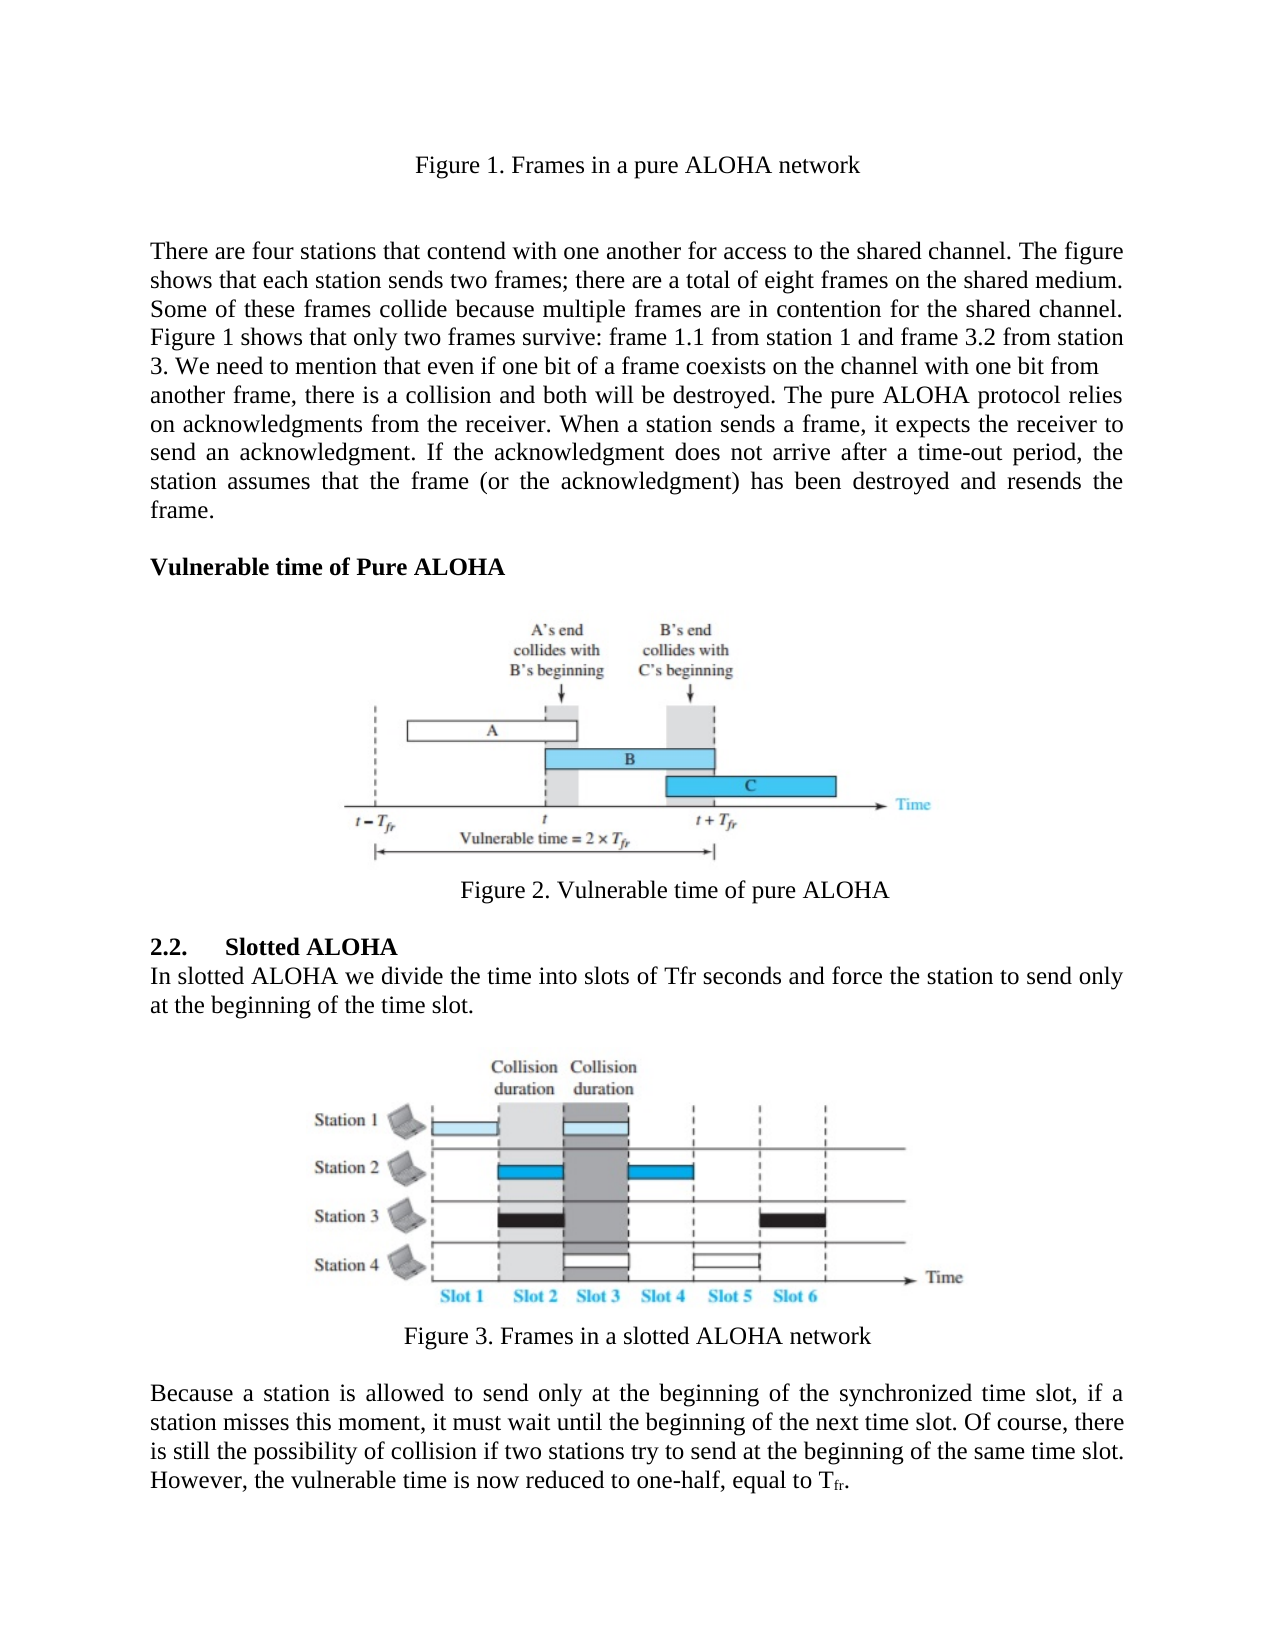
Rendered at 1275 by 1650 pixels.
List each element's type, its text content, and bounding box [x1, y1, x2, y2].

list Slotted ALOHA [150, 932, 1125, 961]
text Vulnerable time of Pure ALOHA [150, 552, 1125, 581]
text In slotted ALOHA we divide the time into slots of Tfr seconds and force the station to send only at the beginning of the time slot. [150, 961, 1125, 1019]
text Because a station is allowed to send only at the beginning of the synchronized time slot, if a station misses this moment, it must wait until the beginning of the next time slot. Of course, there is still the possibility of collision if two stations try to send at the beginning of the same time slot. However, the vulnerable time is now reduced to one-half, equal to Tfr. [150, 1378, 1125, 1493]
text Figure 1. Frames in a pure ALOHA network [150, 150, 1125, 179]
list Figure 2. Vulnerable time of pure ALOHA [225, 875, 1125, 904]
picture [328, 610, 947, 875]
text another frame, there is a collision and both will be destroyed. The pure ALOHA protocol relies on acknowledgments from the receiver. When a station sends a frame, it expects the receiver to send an acknowledgment. If the acknowledgment does not arrive after a time-out period, the station assumes that the frame (or the acknowledgment) has been destroyed and resends the frame. [150, 380, 1125, 524]
picture [305, 1047, 970, 1321]
text There are four stations that contend with one another for access to the shared channel. The figure shows that each station sends two frames; there are a total of eight frames on the shared medium. Some of these frames collide because multiple frames are in contention for the shared channel. Figure 1 shows that only two frames survive: frame 1.1 from station 1 and frame 3.2 from station 3. We need to mention that even if one bit of a frame coexists on the channel with one bit from [150, 236, 1125, 380]
text Figure 3. Frames in a slotted ALOHA network [150, 1321, 1125, 1350]
